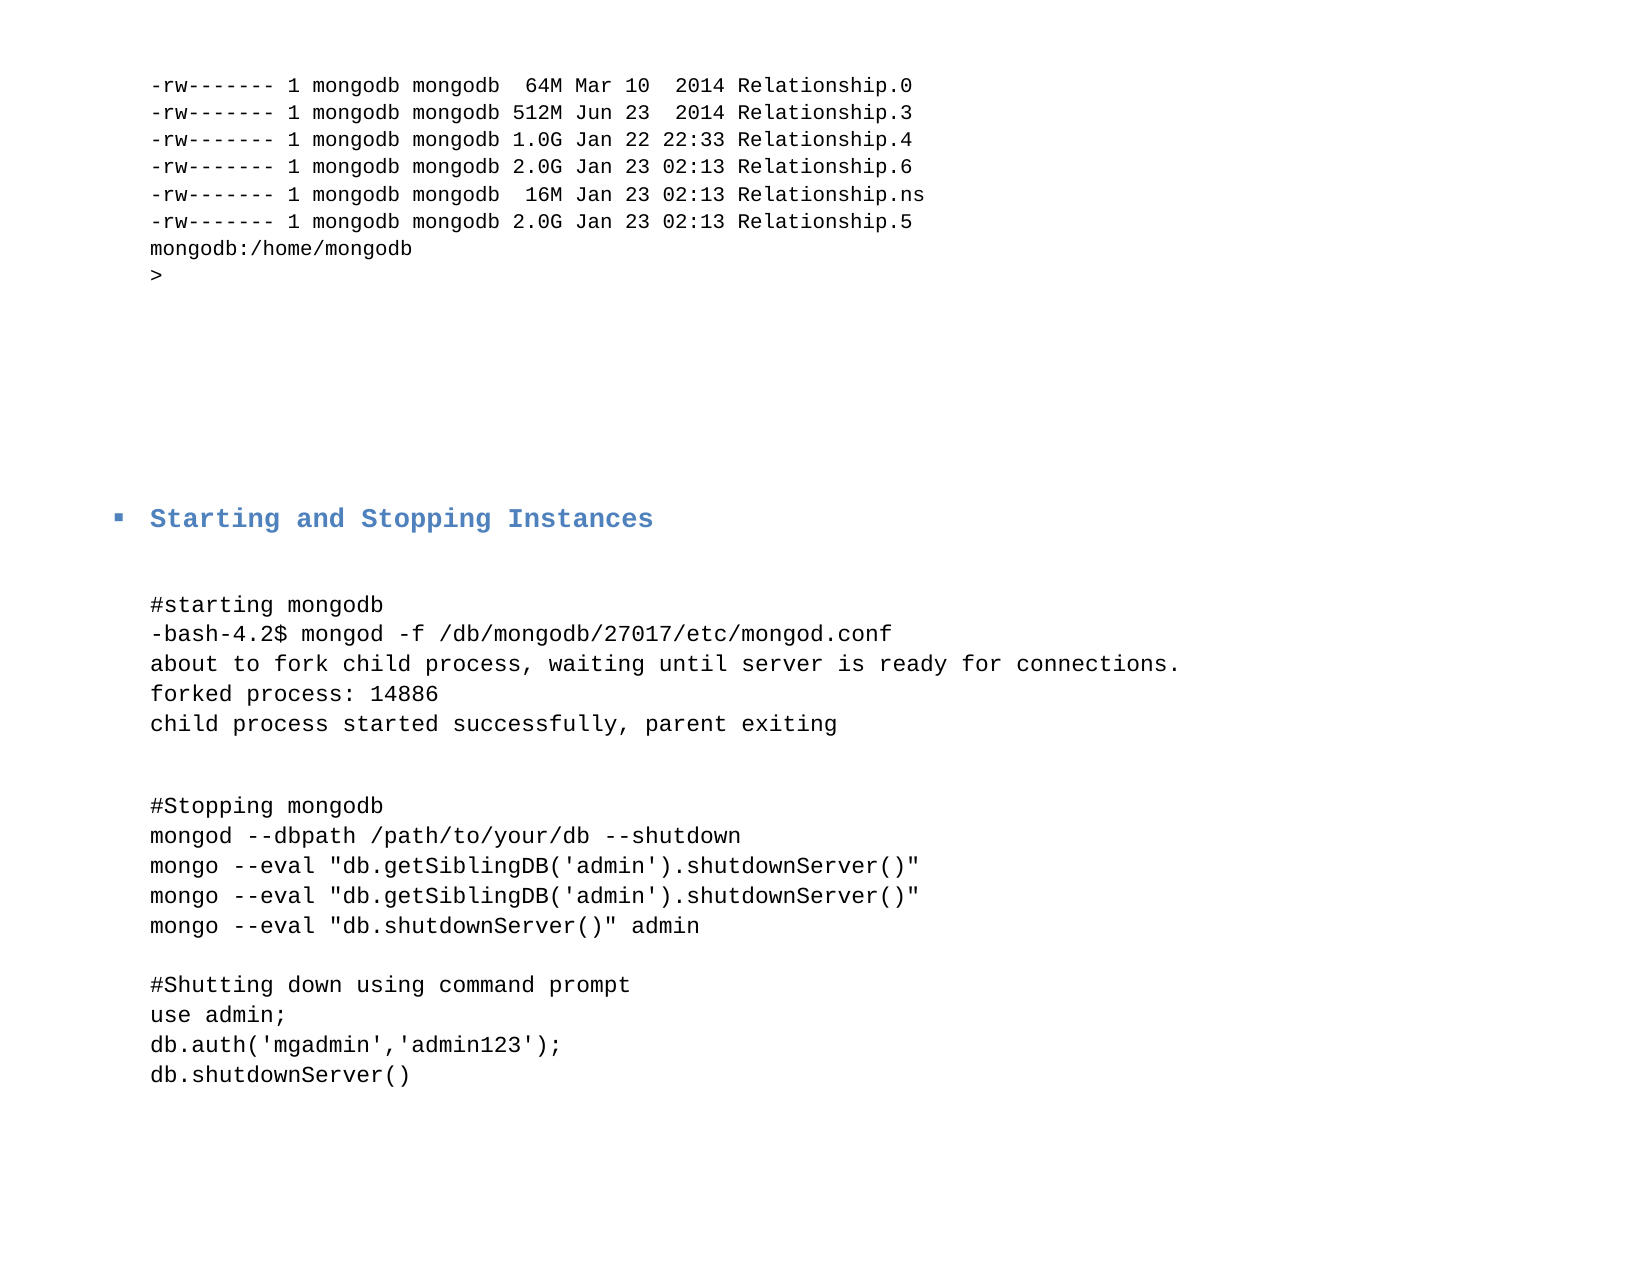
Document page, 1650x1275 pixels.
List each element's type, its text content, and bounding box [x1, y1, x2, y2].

text -rw------- 1 mongodb mongodb 2.0G Jan 23 02:13 Relationship.6 [150, 157, 1575, 180]
text -rw------- 1 mongodb mongodb 64M Mar 10 2014 Relationship.0 [150, 75, 1575, 99]
text -rw------- 1 mongodb mongodb 1.0G Jan 22 22:33 Relationship.4 [150, 129, 1575, 153]
subtitle Starting and Stopping Instances [112, 504, 1575, 535]
text -rw------- 1 mongodb mongodb 16M Jan 23 02:13 Relationship.ns [150, 184, 1575, 207]
text use admin; db.auth('mgadmin','admin123'); db.shutdownServer() [150, 1003, 1575, 1089]
text -rw------- 1 mongodb mongodb 2.0G Jan 23 02:13 Relationship.5 [150, 211, 1575, 234]
text > [150, 265, 1575, 289]
text mongodb:/home/mongodb [150, 238, 1575, 262]
text -rw------- 1 mongodb mongodb 512M Jun 23 2014 Relationship.3 [150, 102, 1575, 126]
text mongod --dbpath /path/to/your/db --shutdown mongo --eval "db.getSiblingDB('admin').shutdownServer()" mongo --eval "db.getSiblingDB('admin').shutdownServer()" mongo --eval "db.shutdownServer()" admin [150, 825, 1575, 940]
text #Stopping mongodb [150, 795, 1575, 821]
text -bash-4.2$ mongod -f /db/mongodb/27017/etc/mongod.conf about to fork child process, waiting until server is ready for connections. forked process: 14886 child process started successfully, parent exiting [150, 623, 1575, 738]
text #starting mongodb [150, 593, 1575, 619]
text #Shutting down using command prompt [150, 974, 1575, 999]
